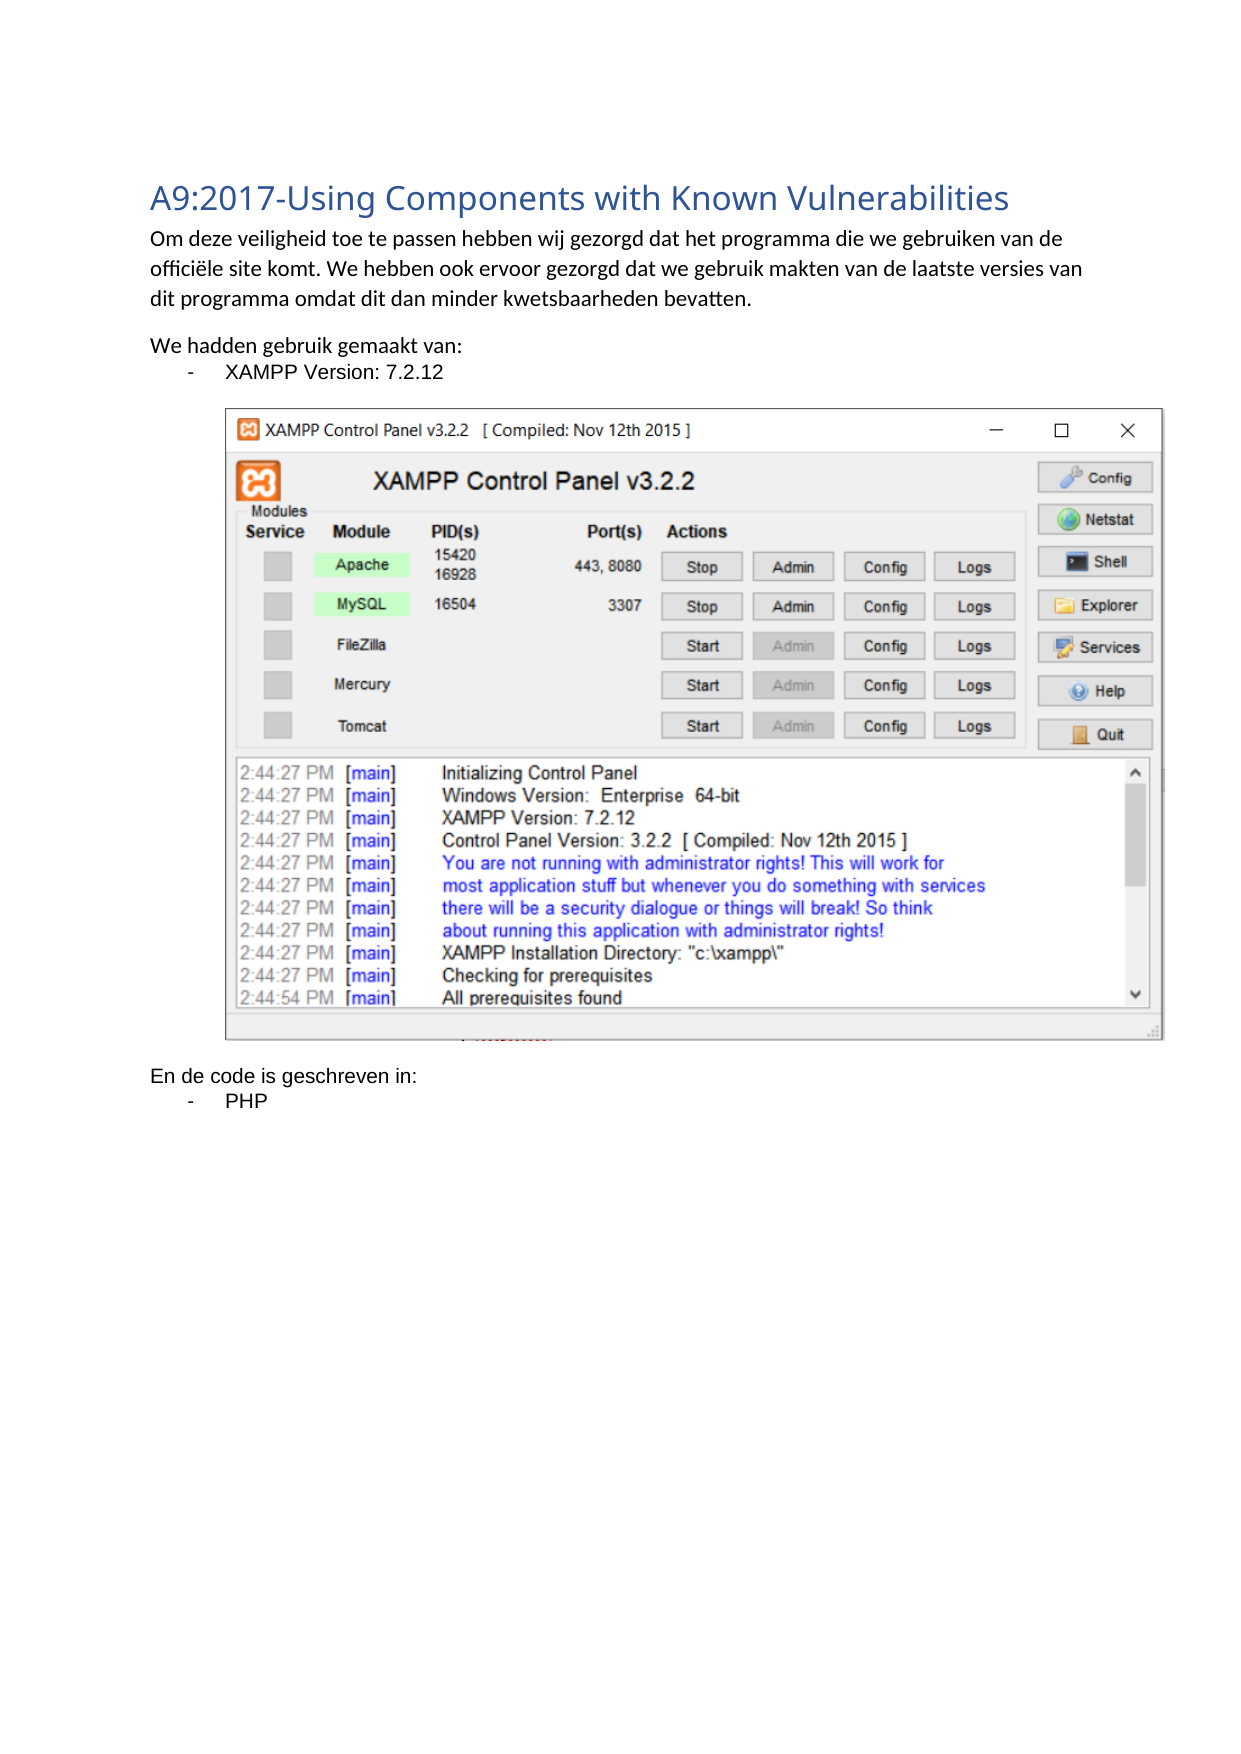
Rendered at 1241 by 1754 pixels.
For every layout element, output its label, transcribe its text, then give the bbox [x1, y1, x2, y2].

subtitle A9:2017-Using Components with Known Vulnerabilities [150, 175, 1090, 220]
text Om deze veiligheid toe te passen hebben wij gezorgd dat het programma die we gebruiken van de officiële site komt. We hebben ook ervoor gezorgd dat we gebruik makten van de laatste versies van dit programma omdat dit dan minder kwetsbaarheden bevatten. [150, 224, 1090, 312]
text En de code is geschreven in: [150, 1064, 1090, 1088]
list XAMPP Version: 7.2.12 [187, 359, 1090, 385]
picture [225, 408, 1166, 1041]
list PHP [187, 1088, 1090, 1114]
text We hadden gebruik gemaakt van: [150, 331, 1090, 359]
